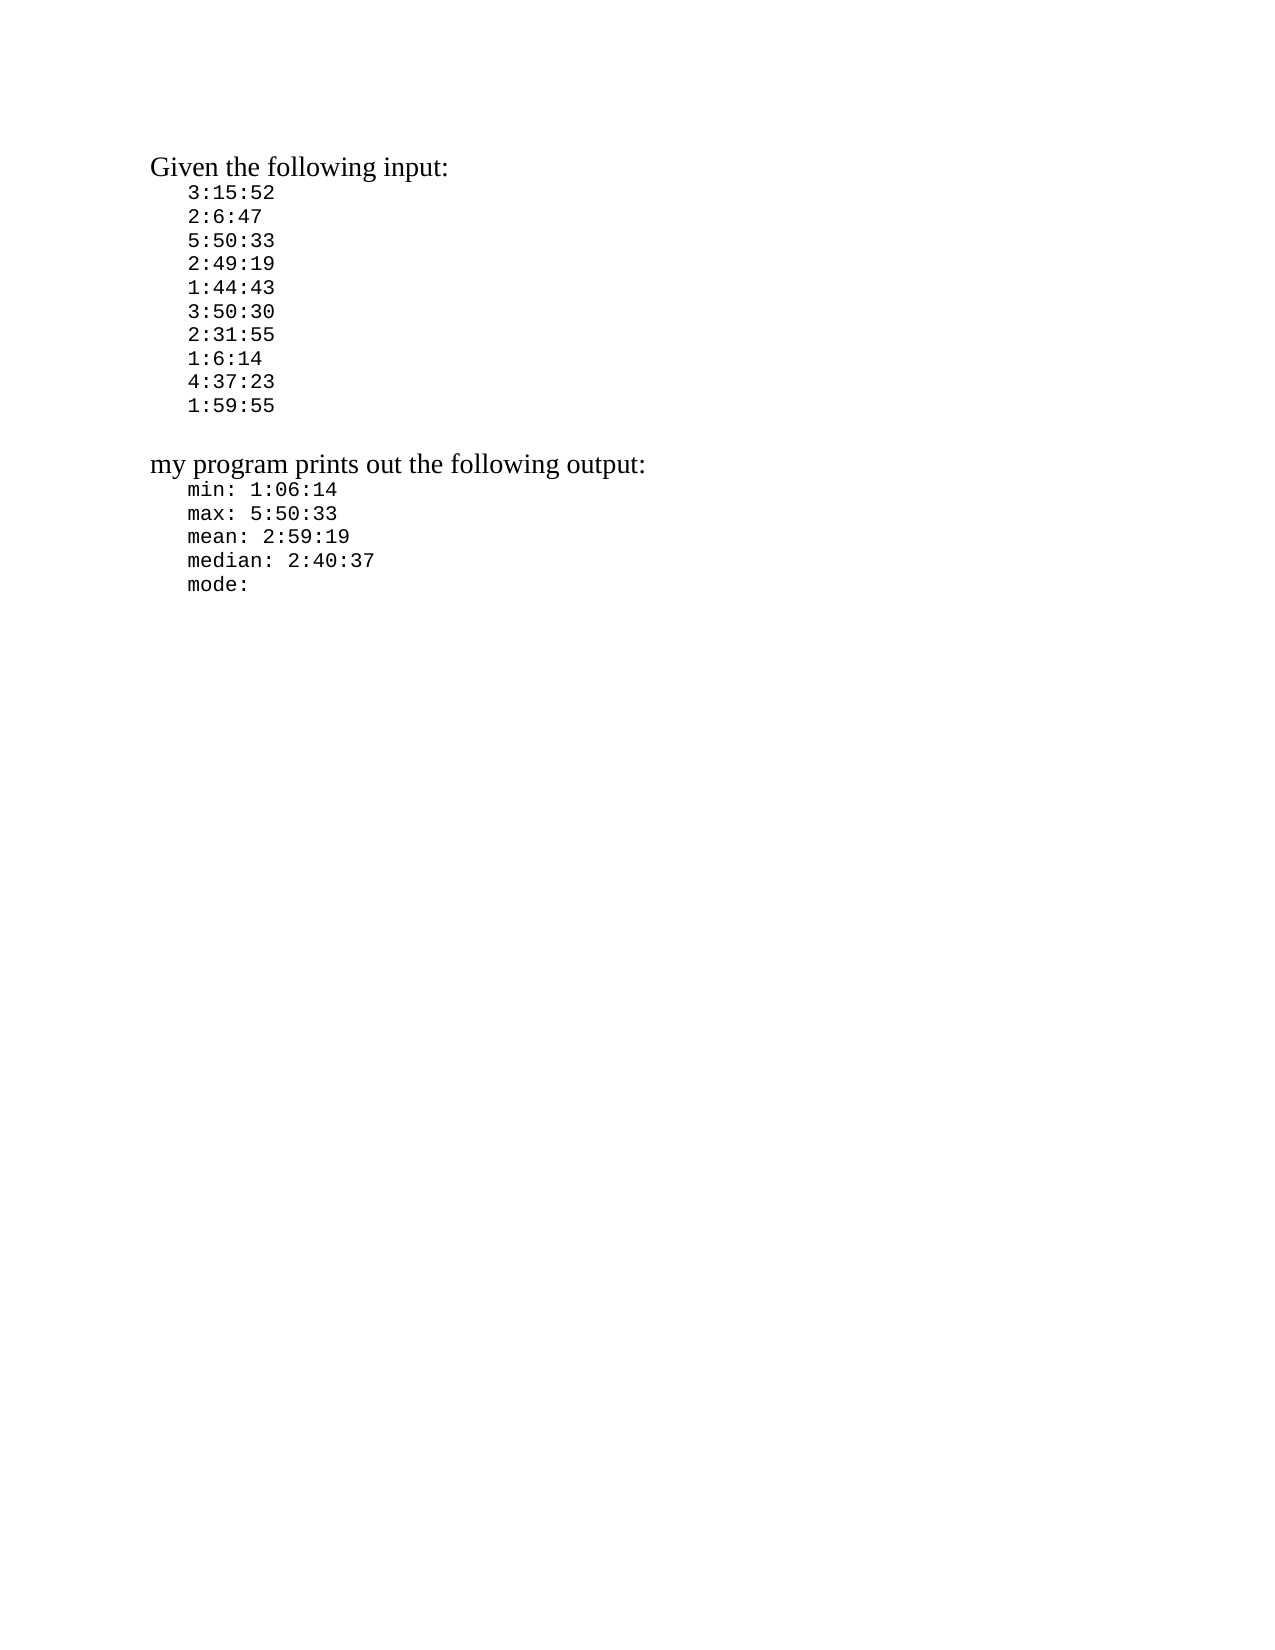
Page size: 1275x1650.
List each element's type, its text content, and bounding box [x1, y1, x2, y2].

text 1:59:55 [150, 395, 1125, 419]
text 5:50:33 [150, 230, 1125, 253]
text 1:6:14 [150, 348, 1125, 372]
text my program prints out the following output: [150, 447, 1125, 479]
text 3:15:52 [150, 182, 1125, 206]
text 2:31:55 [150, 324, 1125, 348]
text max: 5:50:33 [150, 503, 1125, 527]
text 4:37:23 [150, 372, 1125, 395]
text mode: [150, 574, 1125, 597]
text min: 1:06:14 [150, 479, 1125, 503]
text 1:44:43 [150, 277, 1125, 301]
text 3:50:30 [150, 301, 1125, 324]
text 2:49:19 [150, 253, 1125, 277]
text Given the following input: [150, 150, 1125, 182]
text median: 2:40:37 [150, 550, 1125, 574]
text mean: 2:59:19 [150, 527, 1125, 550]
text 2:6:47 [150, 206, 1125, 230]
